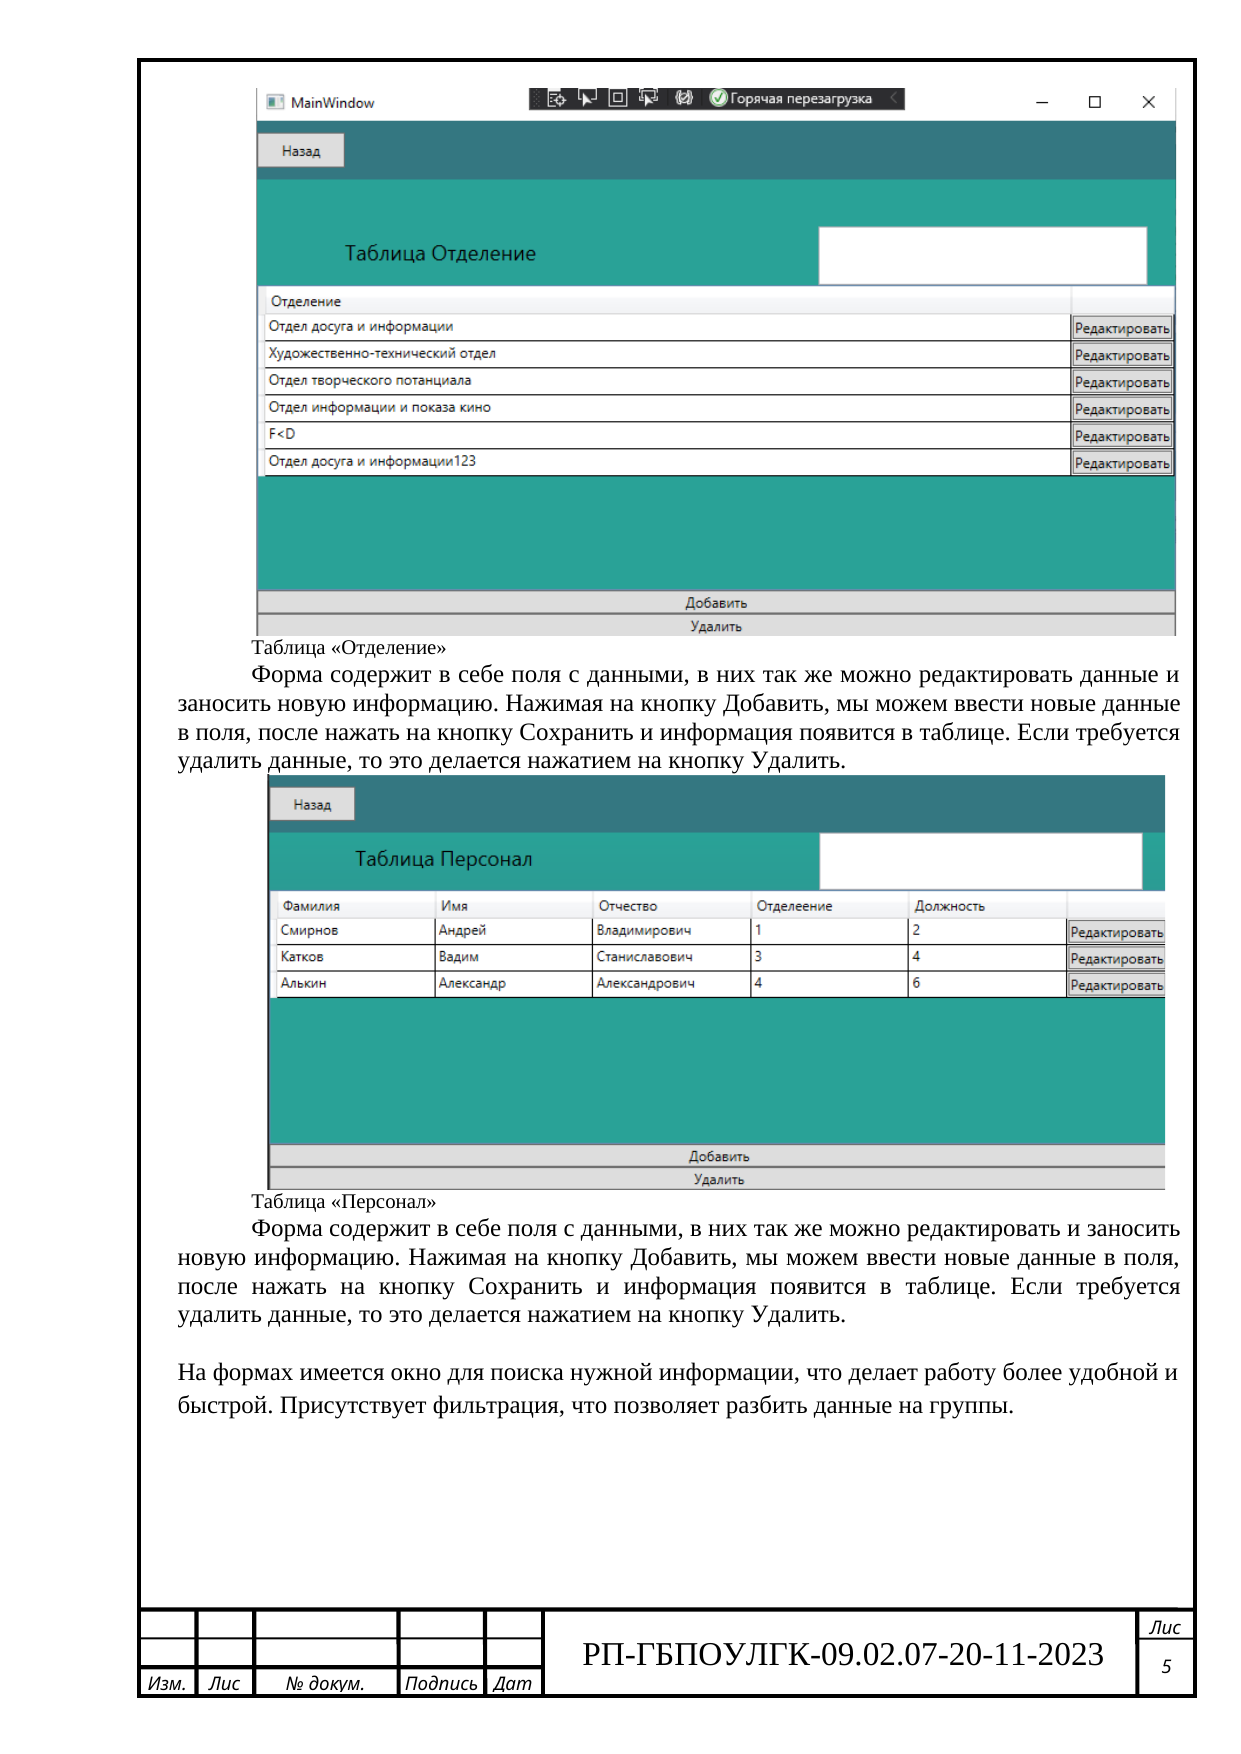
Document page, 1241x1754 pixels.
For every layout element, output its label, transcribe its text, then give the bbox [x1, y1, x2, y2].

picture [267, 774, 1166, 1190]
list Таблица «Персонал» [177, 1189, 1181, 1213]
picture [256, 88, 1177, 636]
text На формах имеется окно для поиска нужной информации, что делает работу более удобной и быстрой. Присутствует фильтрация, что позволяет разбить данные на группы. [177, 1357, 1181, 1419]
list Форма содержит в себе поля с данными, в них так же можно редактировать данные и заносить новую информацию. Нажимая на кнопку Добавить, мы можем ввести новые данные в поля, после нажать на кнопку Сохранить и информация появится в таблице. Если требуется удалить данные, то это делается нажатием на кнопку Удалить. [177, 659, 1181, 774]
list Форма содержит в себе поля с данными, в них так же можно редактировать и заносить новую информацию. Нажимая на кнопку Добавить, мы можем ввести новые данные в поля, после нажать на кнопку Сохранить и информация появится в таблице. Если требуется удалить данные, то это делается нажатием на кнопку Удалить. [177, 1213, 1181, 1328]
list Таблица «Отделение» [177, 635, 1181, 659]
